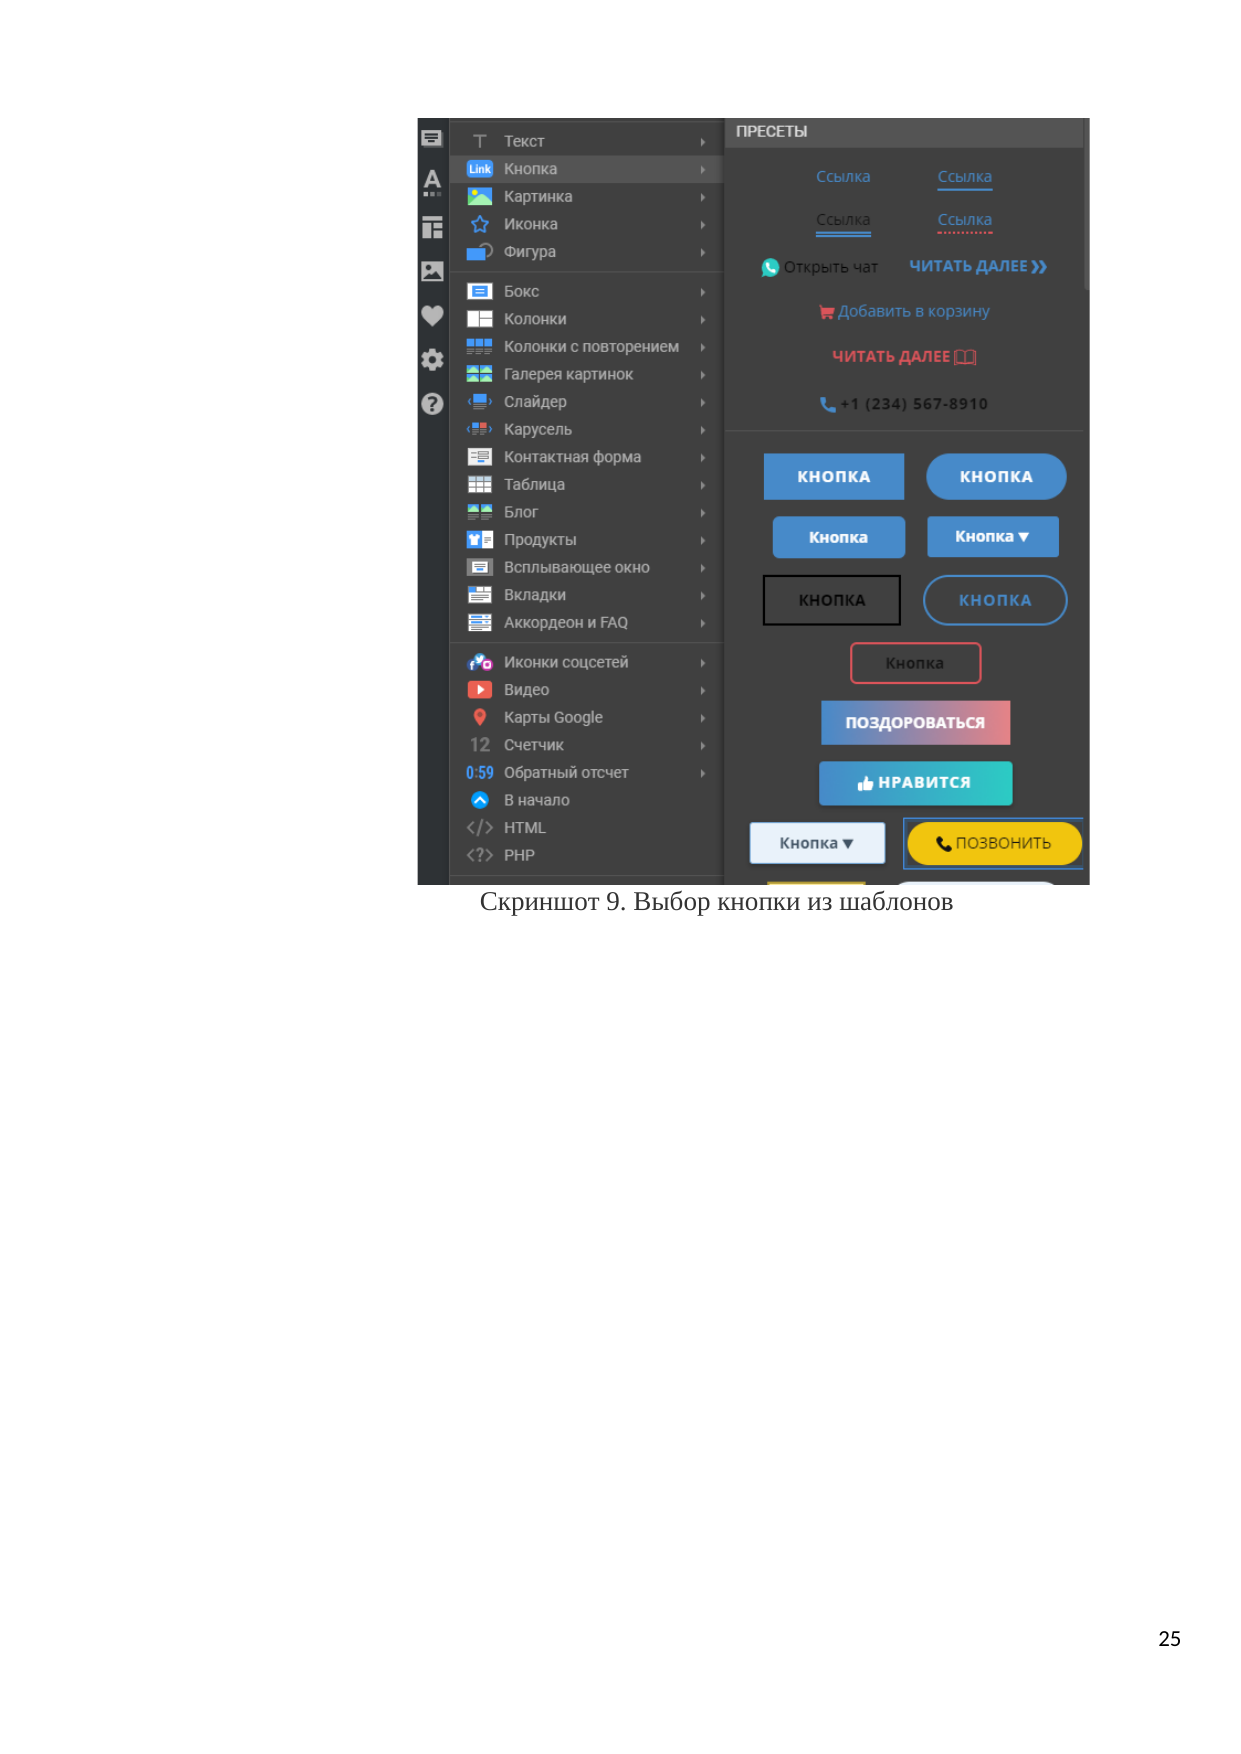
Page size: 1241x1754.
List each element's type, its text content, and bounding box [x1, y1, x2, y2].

picture [417, 118, 1090, 885]
